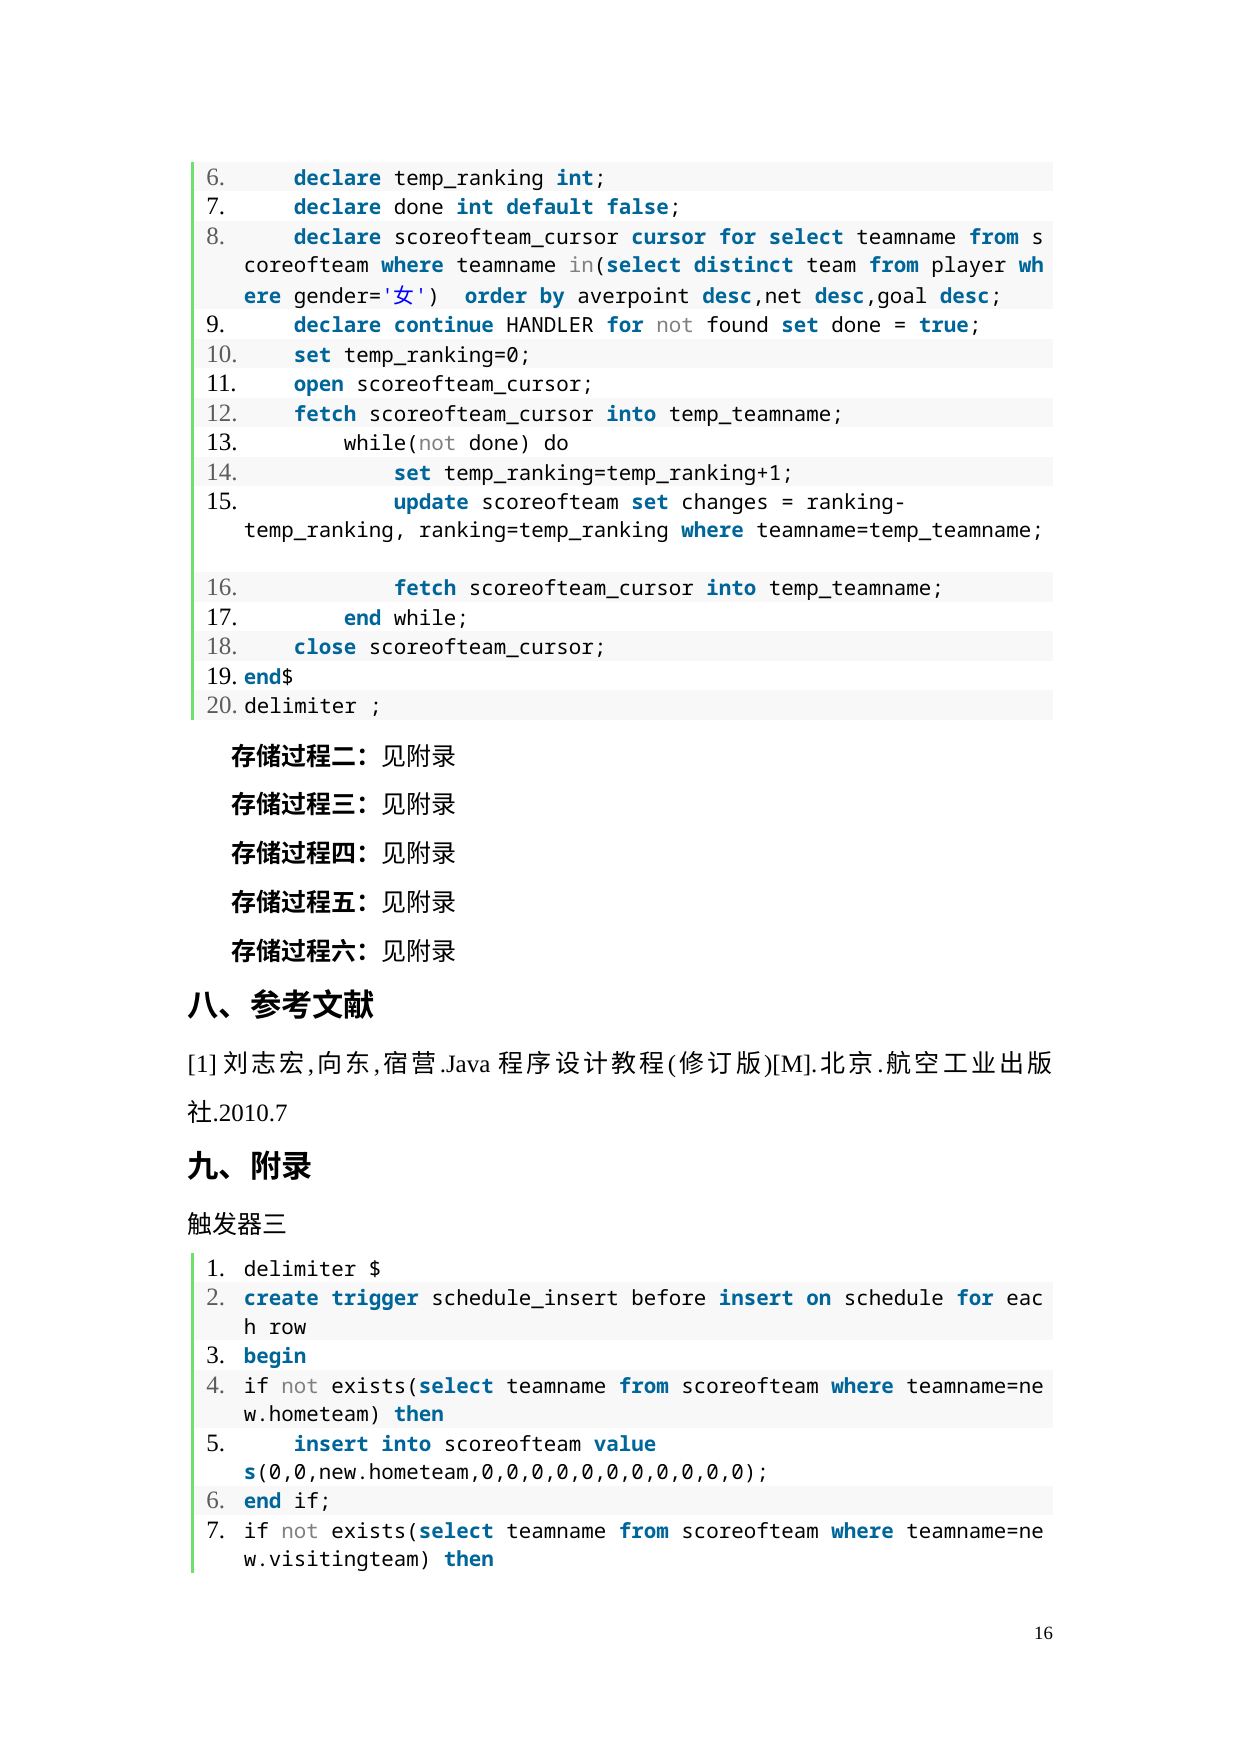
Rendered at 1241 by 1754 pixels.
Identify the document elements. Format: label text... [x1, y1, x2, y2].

list set temp_ranking=temp_ranking+1; [194, 457, 1053, 486]
text 存储过程二：见附录 [187, 736, 1053, 772]
list create trigger schedule_insert before insert on schedule for each row [194, 1282, 1053, 1340]
list fetch scoreofteam_cursor into temp_teamname; [194, 398, 1053, 427]
list close scoreofteam_cursor; [194, 631, 1053, 661]
list set temp_ranking=0; [194, 339, 1053, 368]
list if not exists(select teamname from scoreofteam where teamname=new.visitingteam) then [194, 1515, 1053, 1573]
list 刘志宏,向东,宿营.Java程序设计教程(修订版)[M].北京.航空工业出版社.2010.7 [187, 1043, 1053, 1128]
text 触发器三 [187, 1204, 1053, 1240]
text 存储过程六：见附录 [187, 931, 1053, 968]
subtitle 参考文献 [187, 980, 1053, 1026]
list begin [194, 1340, 1053, 1370]
list open scoreofteam_cursor; [194, 368, 1053, 398]
text 存储过程三：见附录 [187, 785, 1053, 821]
list delimiter $ [194, 1253, 1053, 1282]
list end if; [194, 1486, 1053, 1515]
text 存储过程五：见附录 [187, 883, 1053, 919]
list if not exists(select teamname from scoreofteam where teamname=new.hometeam) then [194, 1370, 1053, 1428]
list end while; [194, 602, 1053, 631]
text 存储过程四：见附录 [187, 834, 1053, 870]
list while(not done) do [194, 427, 1053, 457]
list declare done int default false; [194, 191, 1053, 221]
list fetch scoreofteam_cursor into temp_teamname; [194, 572, 1053, 602]
list insert into scoreofteam values(0,0,new.hometeam,0,0,0,0,0,0,0,0,0,0,0); [194, 1428, 1053, 1486]
list declare continue HANDLER for not found set done = true; [194, 309, 1053, 339]
list declare scoreofteam_cursor cursor for select teamname from scoreofteam where teamname in(select distinct team from player where gender='女') order by averpoint desc,net desc,goal desc; [194, 221, 1053, 309]
subtitle 附录 [187, 1141, 1053, 1186]
list update scoreofteam set changes = ranking-temp_ranking, ranking=temp_ranking where teamname=temp_teamname; [194, 486, 1053, 572]
list end$ [194, 661, 1053, 690]
list delimiter ; [194, 690, 1053, 720]
list declare temp_ranking int; [194, 162, 1053, 191]
